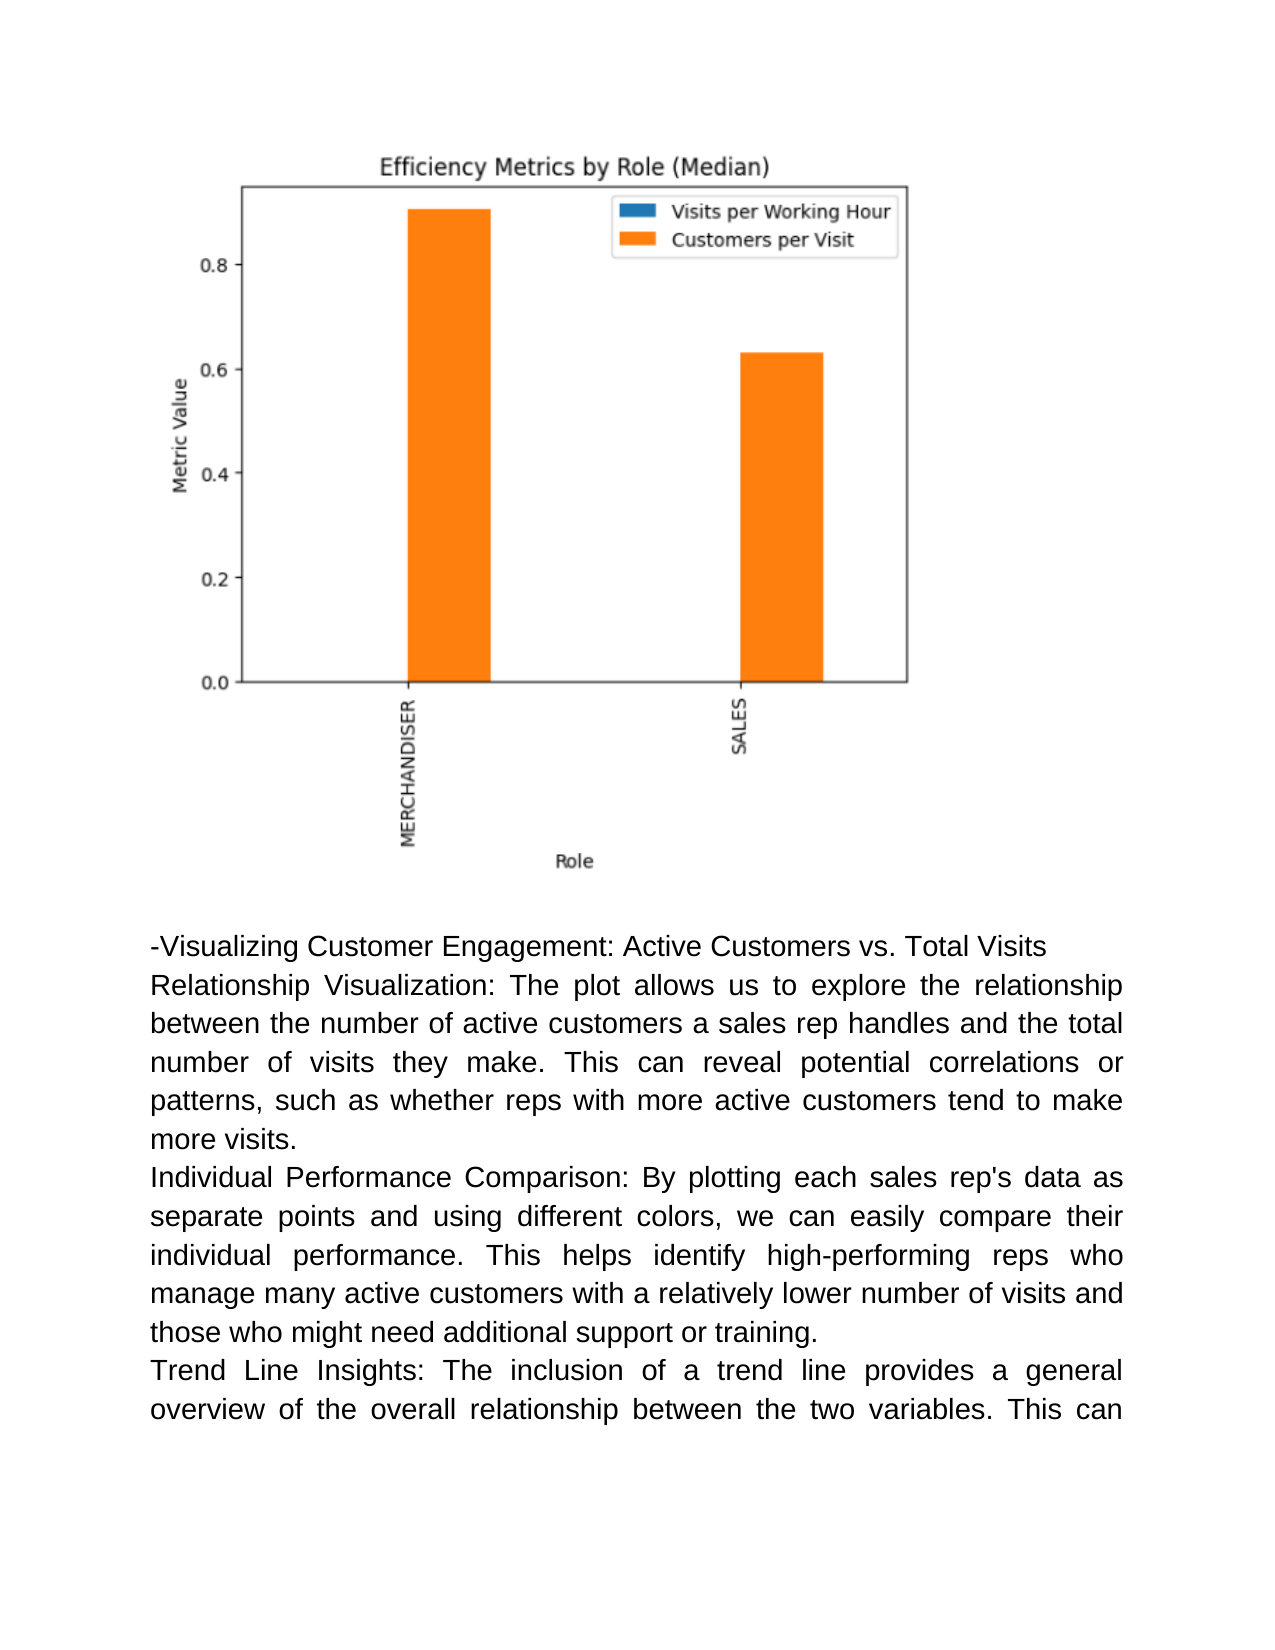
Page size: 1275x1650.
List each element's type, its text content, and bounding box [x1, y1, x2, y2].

text -Visualizing Customer Engagement: Active Customers vs. Total Visits [150, 929, 1125, 963]
text Individual Performance Comparison: By plotting each sales rep's data as separate points and using different colors, we can easily compare their individual performance. This helps identify high-performing reps who manage many active customers with a relatively lower number of visits and those who might need additional support or training. [150, 1161, 1125, 1348]
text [150, 1353, 1125, 1425]
picture [150, 150, 972, 887]
text Relationship Visualization: The plot allows us to explore the relationship between the number of active customers a sales rep handles and the total number of visits they make. This can reveal potential correlations or patterns, such as whether reps with more active customers tend to make more visits. [150, 968, 1125, 1156]
